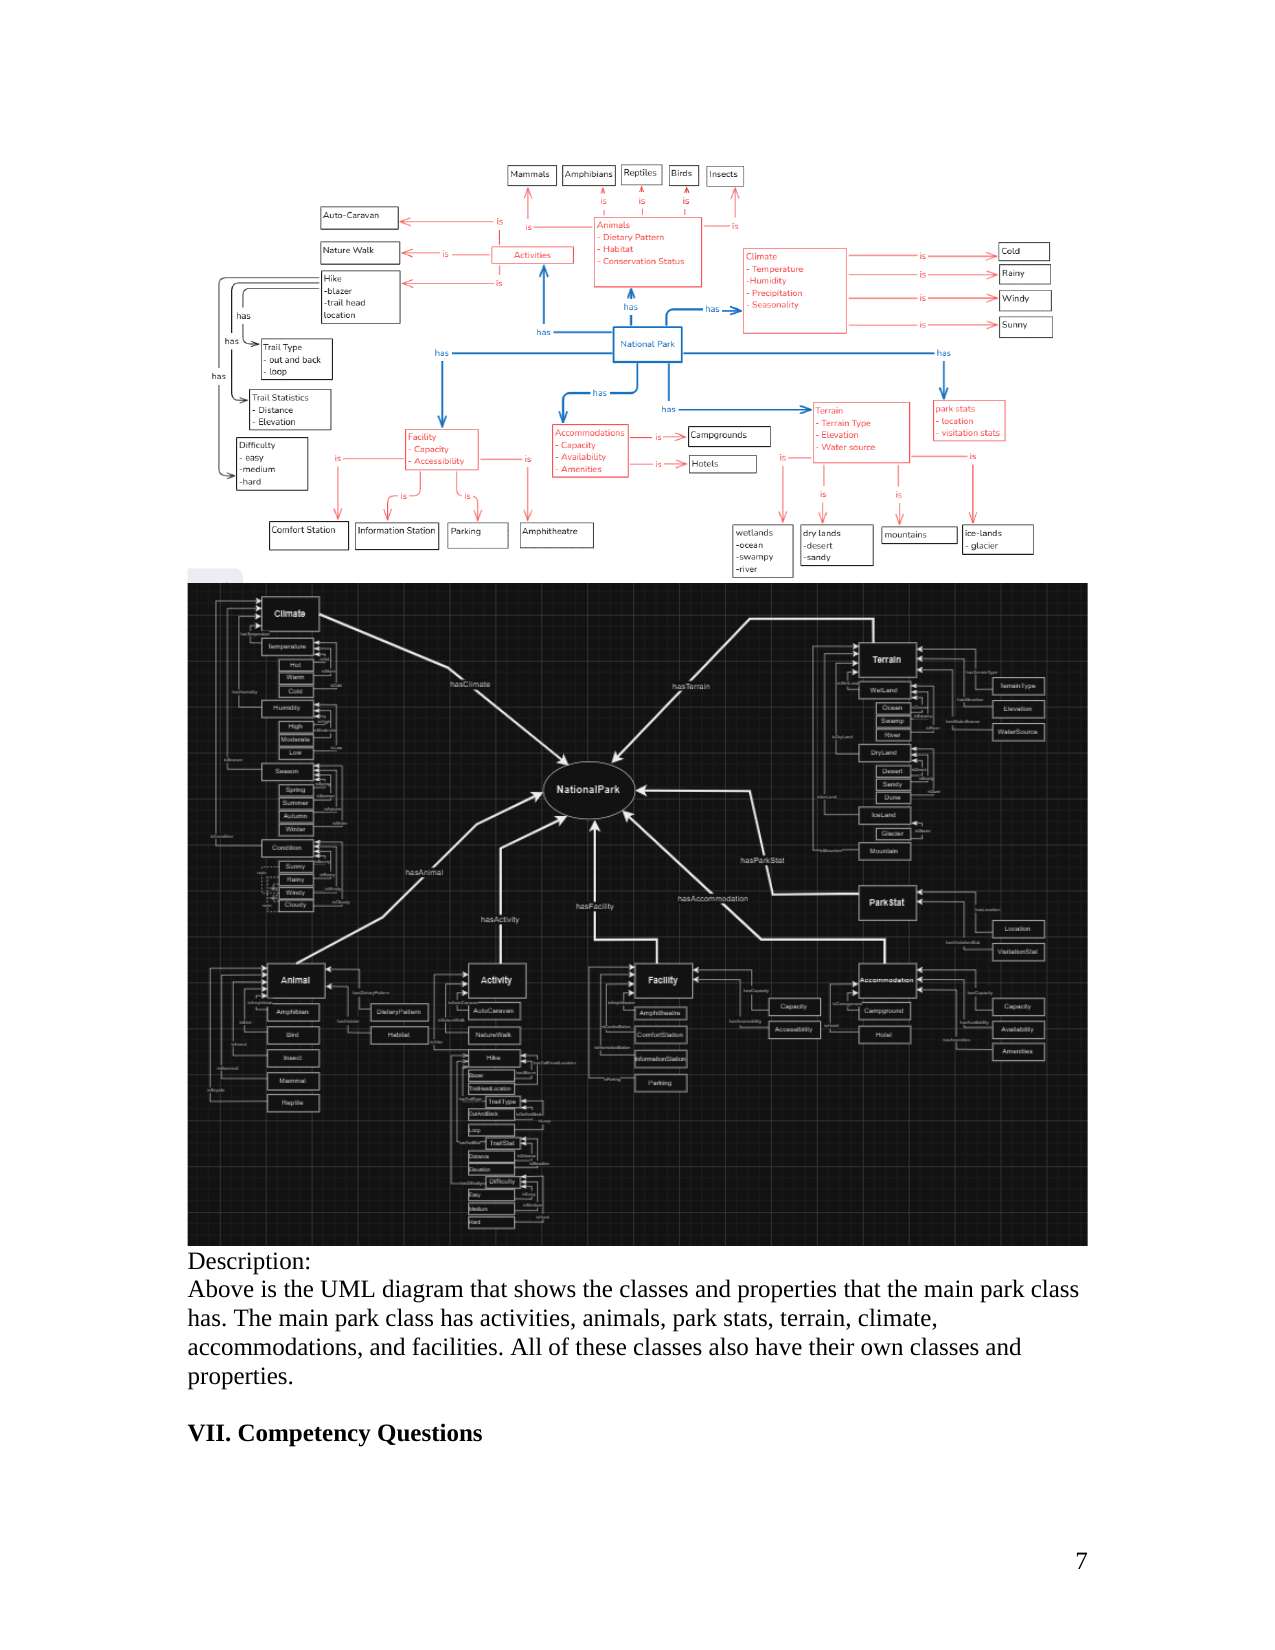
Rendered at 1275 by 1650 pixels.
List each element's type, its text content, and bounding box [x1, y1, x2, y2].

text VII. Competency Questions [187, 1418, 1087, 1447]
text Description: [187, 1246, 1087, 1274]
text Above is the UML diagram that shows the classes and properties that the main park class has. The main park class has activities, animals, park stats, terrain, climate, accommodations, and facilities. All of these classes also have their own classes and properties. [187, 1274, 1087, 1389]
picture [187, 150, 1088, 1246]
